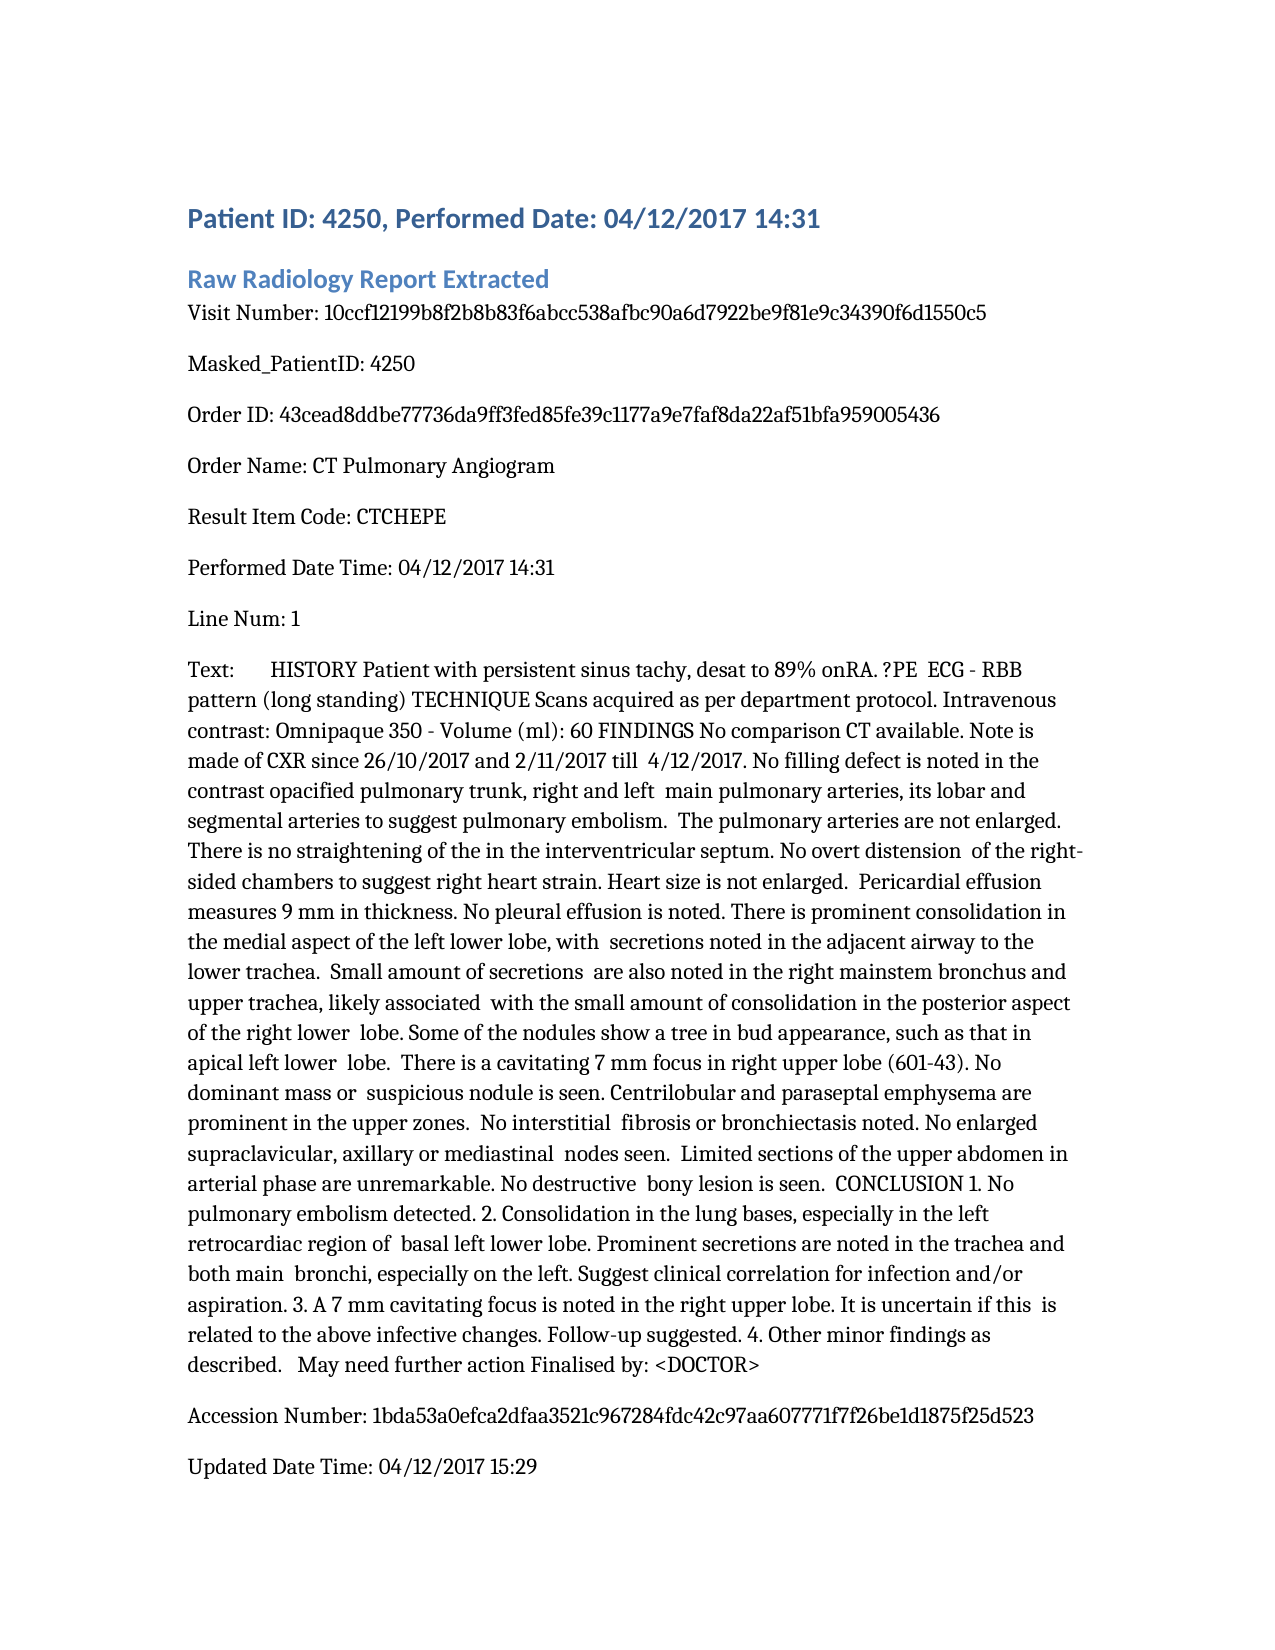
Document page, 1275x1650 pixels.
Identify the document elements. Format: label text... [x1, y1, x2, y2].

subtitle Raw Radiology Report Extracted [187, 262, 1087, 295]
text Order Name: CT Pulmonary Angiogram [187, 453, 1087, 479]
text Text: HISTORY Patient with persistent sinus tachy, desat to 89% onRA. ?PE ECG - RBB pattern (long standing) TECHNIQUE Scans acquired as per department protocol. Intravenous contrast: Omnipaque 350 - Volume (ml): 60 FINDINGS No comparison CT available. Note is made of CXR since 26/10/2017 and 2/11/2017 till 4/12/2017. No filling defect is noted in the contrast opacified pulmonary trunk, right and left main pulmonary arteries, its lobar and segmental arteries to suggest pulmonary embolism. The pulmonary arteries are not enlarged. There is no straightening of the in the interventricular septum. No overt distension of the right-sided chambers to suggest right heart strain. Heart size is not enlarged. Pericardial effusion measures 9 mm in thickness. No pleural effusion is noted. There is prominent consolidation in the medial aspect of the left lower lobe, with secretions noted in the adjacent airway to the lower trachea. Small amount of secretions are also noted in the right mainstem bronchus and upper trachea, likely associated with the small amount of consolidation in the posterior aspect of the right lower lobe. Some of the nodules show a tree in bud appearance, such as that in apical left lower lobe. There is a cavitating 7 mm focus in right upper lobe (601-43). No dominant mass or suspicious nodule is seen. Centrilobular and paraseptal emphysema are prominent in the upper zones. No interstitial fibrosis or bronchiectasis noted. No enlarged supraclavicular, axillary or mediastinal nodes seen. Limited sections of the upper abdomen in arterial phase are unremarkable. No destructive bony lesion is seen. CONCLUSION 1. No pulmonary embolism detected. 2. Consolidation in the lung bases, especially in the left retrocardiac region of basal left lower lobe. Prominent secretions are noted in the trachea and both main bronchi, especially on the left. Suggest clinical correlation for infection and/or aspiration. 3. A 7 mm cavitating focus is noted in the right upper lobe. It is uncertain if this is related to the above infective changes. Follow-up suggested. 4. Other minor findings as described. May need further action Finalised by: <DOCTOR> [187, 657, 1087, 1378]
text Updated Date Time: 04/12/2017 15:29 [187, 1454, 1087, 1480]
subtitle Patient ID: 4250, Performed Date: 04/12/2017 14:31 [187, 200, 1087, 236]
text Order ID: 43cead8ddbe77736da9ff3fed85fe39c1177a9e7faf8da22af51bfa959005436 [187, 402, 1087, 428]
text Line Num: 1 [187, 606, 1087, 632]
text Performed Date Time: 04/12/2017 14:31 [187, 555, 1087, 581]
text Visit Number: 10ccf12199b8f2b8b83f6abcc538afbc90a6d7922be9f81e9c34390f6d1550c5 [187, 300, 1087, 326]
text Accession Number: 1bda53a0efca2dfaa3521c967284fdc42c97aa607771f7f26be1d1875f25d523 [187, 1403, 1087, 1429]
text Masked_PatientID: 4250 [187, 351, 1087, 377]
text Result Item Code: CTCHEPE [187, 504, 1087, 530]
